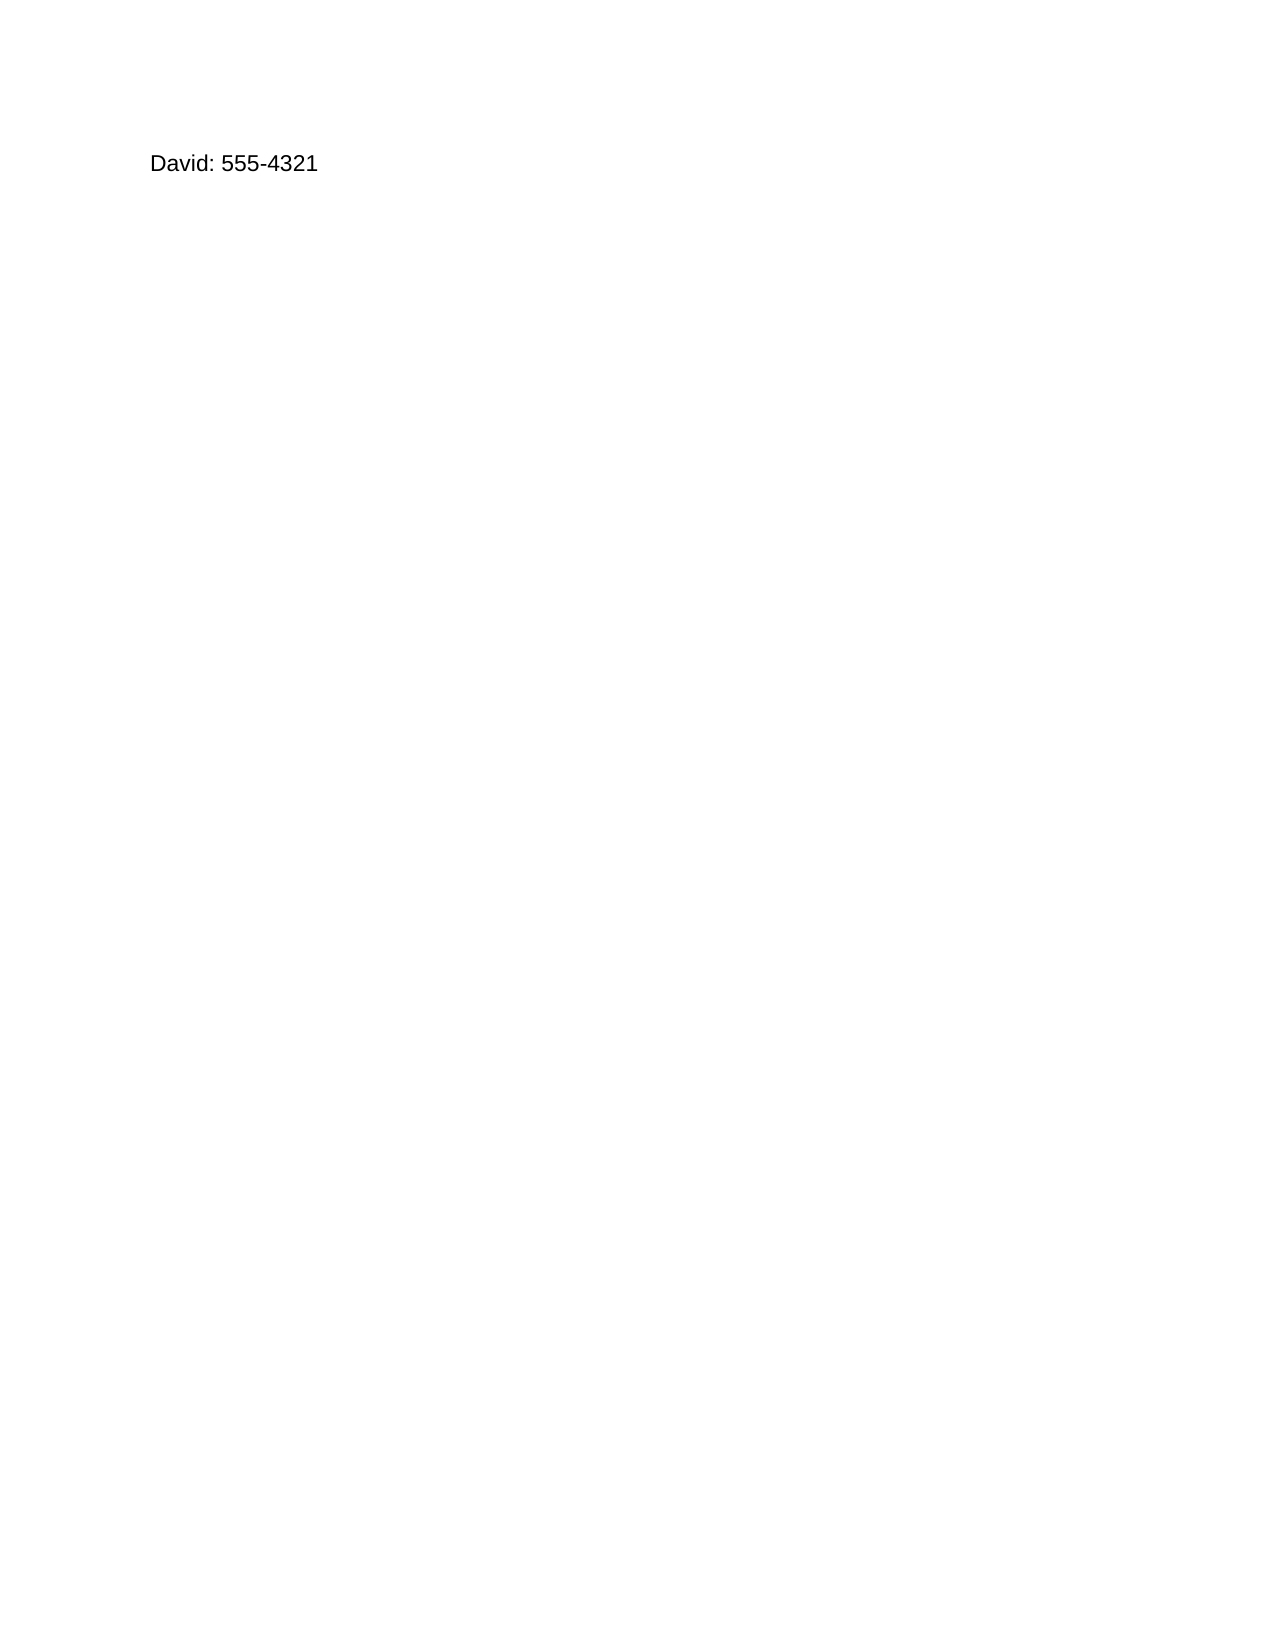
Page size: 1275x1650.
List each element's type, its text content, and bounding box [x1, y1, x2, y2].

text David: 555-4321 [150, 150, 1125, 176]
